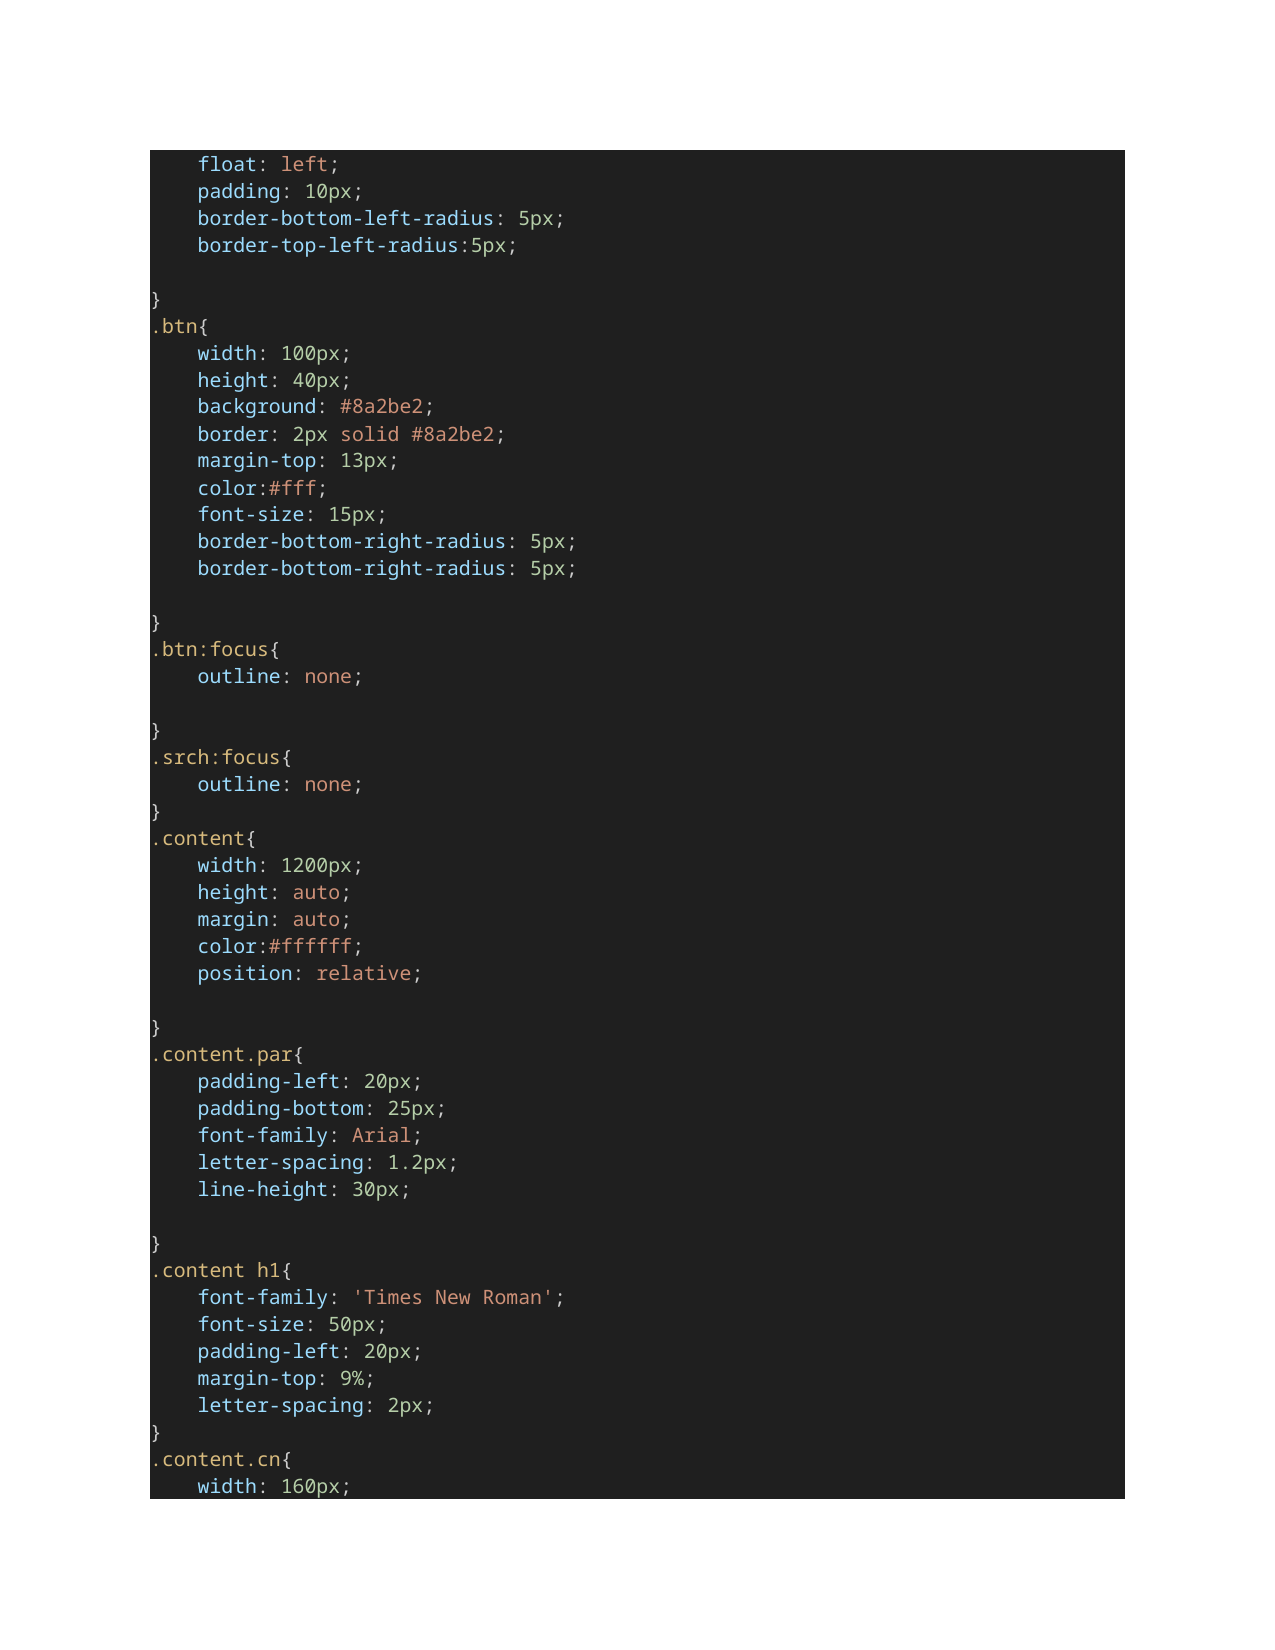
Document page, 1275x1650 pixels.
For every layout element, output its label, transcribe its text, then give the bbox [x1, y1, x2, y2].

text } [150, 1229, 1125, 1256]
text } [150, 1418, 1125, 1445]
text padding-bottom: 25px; [150, 1094, 1125, 1121]
text .content.cn{ [150, 1445, 1125, 1472]
text .content h1{ [150, 1256, 1125, 1283]
text width: 160px; [150, 1472, 1125, 1499]
text float: left; [150, 150, 1125, 177]
text line-height: 30px; [150, 1175, 1125, 1202]
text } [150, 285, 1125, 312]
text border-top-left-radius:5px; [150, 231, 1125, 258]
text .content.par{ [150, 1040, 1125, 1067]
text margin-top: 9%; [150, 1364, 1125, 1391]
text border-bottom-right-radius: 5px; [150, 528, 1125, 555]
text } [150, 797, 1125, 824]
text } [150, 1013, 1125, 1040]
text letter-spacing: 1.2px; [150, 1148, 1125, 1175]
text font-size: 15px; [150, 501, 1125, 528]
text border: 2px solid #8a2be2; [150, 420, 1125, 447]
text font-size: 50px; [150, 1310, 1125, 1337]
text background: #8a2be2; [150, 393, 1125, 420]
text color:#ffffff; [150, 932, 1125, 959]
text border-bottom-left-radius: 5px; [150, 204, 1125, 231]
text letter-spacing: 2px; [150, 1391, 1125, 1418]
text border-bottom-right-radius: 5px; [150, 555, 1125, 582]
text position: relative; [150, 959, 1125, 986]
text margin-top: 13px; [150, 447, 1125, 474]
text .srch:focus{ [150, 743, 1125, 771]
text .btn:focus{ [150, 636, 1125, 663]
text font-family: 'Times New Roman'; [150, 1283, 1125, 1310]
text margin: auto; [150, 905, 1125, 932]
text outline: none; [150, 663, 1125, 689]
text } [150, 717, 1125, 743]
text padding-left: 20px; [150, 1067, 1125, 1094]
text .content{ [150, 824, 1125, 851]
text width: 1200px; [150, 851, 1125, 878]
text } [150, 609, 1125, 636]
text height: 40px; [150, 366, 1125, 393]
text height: auto; [150, 878, 1125, 905]
text padding: 10px; [150, 177, 1125, 204]
text .btn{ [150, 312, 1125, 339]
text width: 100px; [150, 339, 1125, 366]
text outline: none; [150, 771, 1125, 797]
text color:#fff; [150, 474, 1125, 501]
text font-family: Arial; [150, 1121, 1125, 1148]
text padding-left: 20px; [150, 1337, 1125, 1364]
